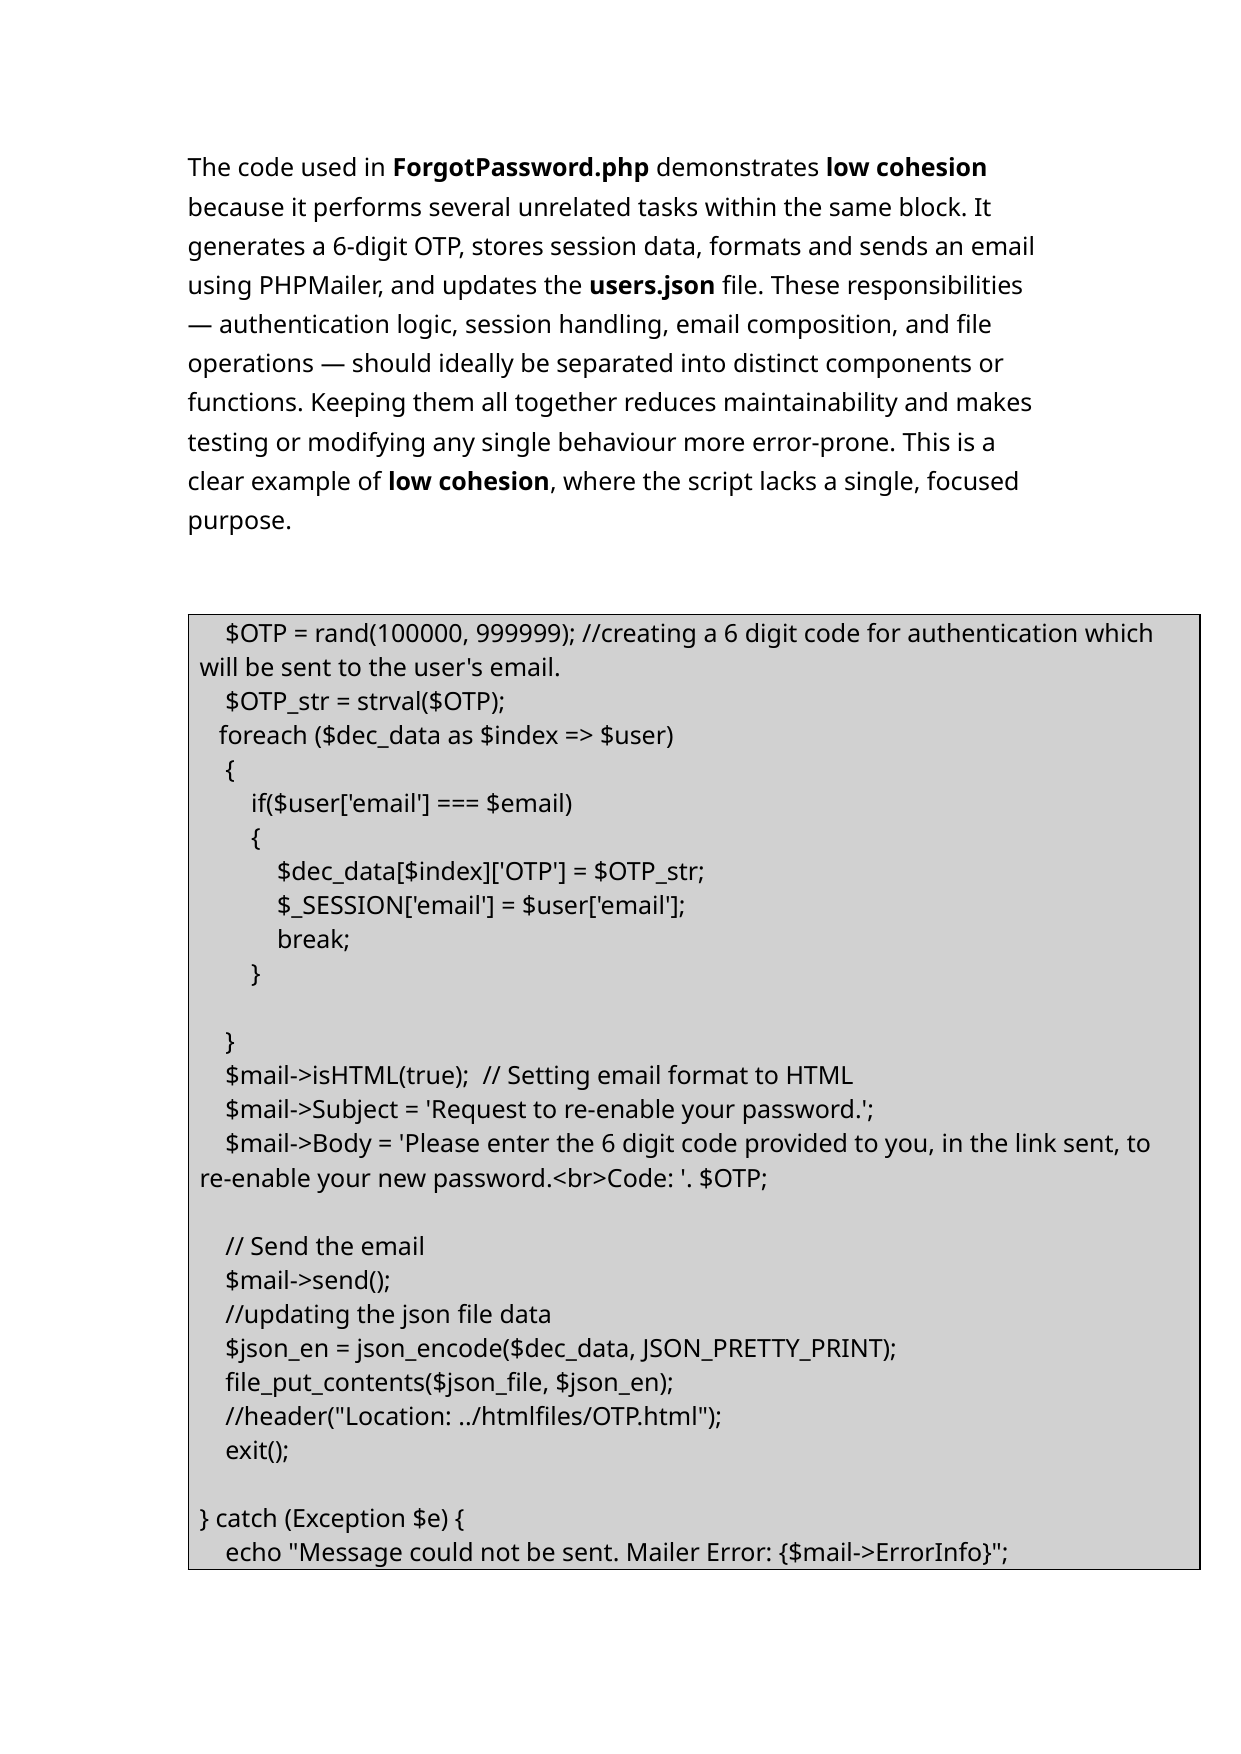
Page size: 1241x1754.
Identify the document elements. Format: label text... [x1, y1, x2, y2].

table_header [189, 615, 1199, 1569]
text The code used in ForgotPassword.php demonstrates low cohesion because it performs several unrelated tasks within the same block. It generates a 6-digit OTP, stores session data, formats and sends an email using PHPMailer, and updates the users.json file. These responsibilities — authentication logic, session handling, email composition, and file operations — should ideally be separated into distinct components or functions. Keeping them all together reduces maintainability and makes testing or modifying any single behaviour more error-prone. This is a clear example of low cohesion, where the script lacks a single, focused purpose. [187, 150, 1053, 537]
